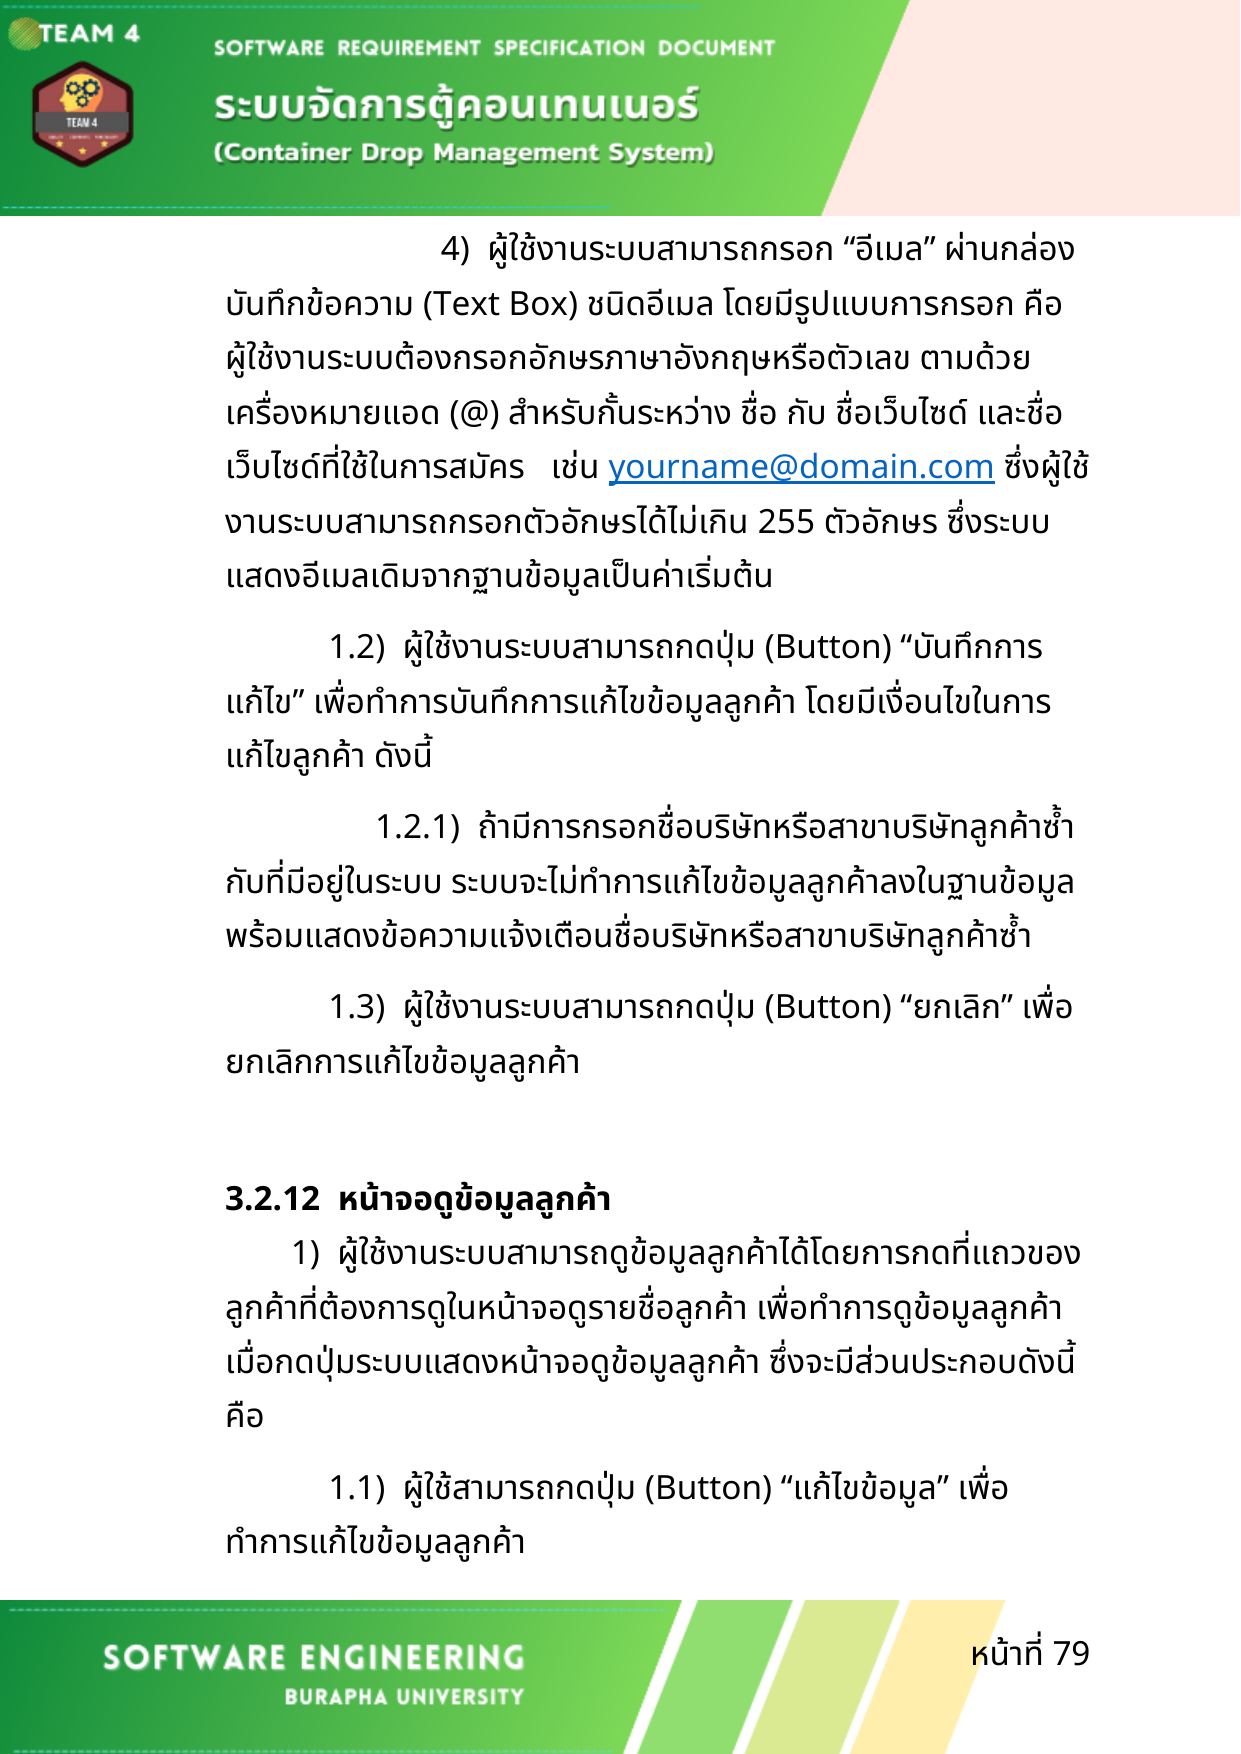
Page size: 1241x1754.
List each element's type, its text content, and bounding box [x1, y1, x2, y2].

text 1.2) ผู้ใช้งานระบบสามารถกดปุ่ม (Button) “บันทึกการแก้ไข” เพื่อทำการบันทึกการแก้ไขข้อมูลลูกค้า โดยมีเงื่อนไขในการแก้ไขลูกค้า ดังนี้ [225, 623, 1090, 783]
text 1.3) ผู้ใช้งานระบบสามารถกดปุ่ม (Button) “ยกเลิก” เพื่อยกเลิกการแก้ไขข้อมูลลูกค้า [225, 983, 1090, 1088]
subtitle 3.2.12 หน้าจอดูข้อมูลลูกค้า [225, 1174, 1090, 1225]
picture [0, 0, 1241, 216]
text 1) ผู้ใช้งานระบบสามารถดูข้อมูลลูกค้าได้โดยการกดที่แถวของลูกค้าที่ต้องการดูในหน้าจอดูรายชื่อลูกค้า เพื่อทำการดูข้อมูลลูกค้า เมื่อกดปุ่มระบบแสดงหน้าจอดูข้อมูลลูกค้า ซึ่งจะมีส่วนประกอบดังนี้ คือ [225, 1229, 1090, 1443]
text 1.1) ผู้ใช้สามารถกดปุ่ม (Button) “แก้ไขข้อมูล” เพื่อทำการแก้ไขข้อมูลลูกค้า [225, 1463, 1090, 1568]
text 4) ผู้ใช้งานระบบสามารถกรอก “อีเมล” ผ่านกล่องบันทึกข้อความ (Text Box) ชนิดอีเมล โดยมีรูปแบบการกรอก คือ ผู้ใช้งานระบบต้องกรอกอักษรภาษาอังกฤษหรือตัวเลข ตามด้วยเครื่องหมายแอด (@) สำหรับกั้นระหว่าง ชื่อ กับ ชื่อเว็บไซด์ และชื่อเว็บไซด์ที่ใช้ในการสมัคร เช่น yourname@domain.com ซึ่งผู้ใช้งานระบบสามารถกรอกตัวอักษรได้ไม่เกิน 255 ตัวอักษร ซึ่งระบบแสดงอีเมลเดิมจากฐานข้อมูลเป็นค่าเริ่มต้น [225, 225, 1090, 603]
picture [0, 1600, 1241, 1754]
text 1.2.1) ถ้ามีการกรอกชื่อบริษัทหรือสาขาบริษัทลูกค้าซ้ำกับที่มีอยู่ในระบบ ระบบจะไม่ทำการแก้ไขข้อมูลลูกค้าลงในฐานข้อมูล พร้อมแสดงข้อความแจ้งเตือนชื่อบริษัทหรือสาขาบริษัทลูกค้าซ้ำ [225, 803, 1090, 963]
